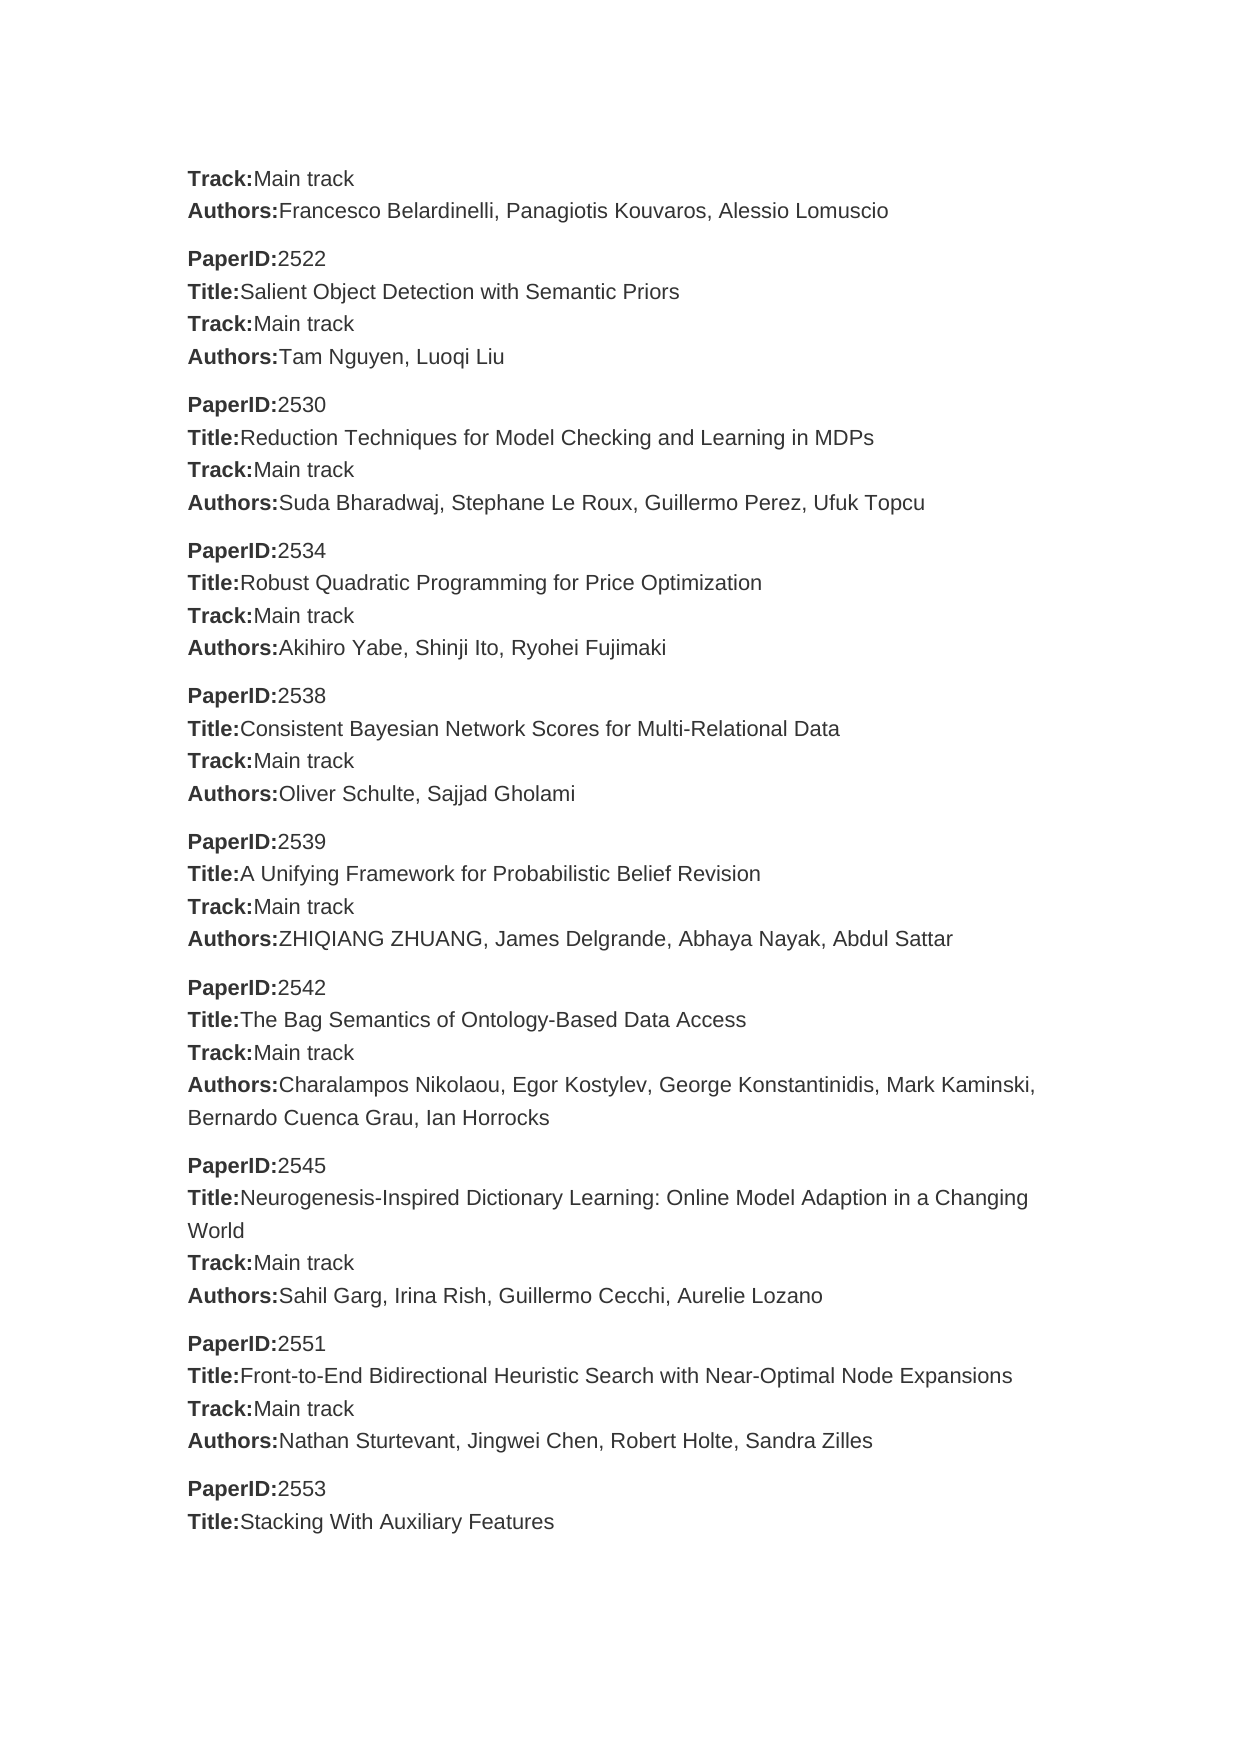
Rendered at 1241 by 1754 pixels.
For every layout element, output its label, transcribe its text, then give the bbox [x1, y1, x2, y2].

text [187, 162, 1053, 227]
text PaperID:2522 Title:Salient Object Detection with Semantic Priors Track:Main track Authors:Tam Nguyen, Luoqi Liu [187, 243, 1053, 373]
text PaperID:2530 Title:Reduction Techniques for Model Checking and Learning in MDPs Track:Main track Authors:Suda Bharadwaj, Stephane Le Roux, Guillermo Perez, Ufuk Topcu [187, 388, 1053, 518]
text PaperID:2538 Title:Consistent Bayesian Network Scores for Multi-Relational Data Track:Main track Authors:Oliver Schulte, Sajjad Gholami [187, 679, 1053, 809]
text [187, 1473, 1053, 1538]
text PaperID:2534 Title:Robust Quadratic Programming for Price Optimization Track:Main track Authors:Akihiro Yabe, Shinji Ito, Ryohei Fujimaki [187, 534, 1053, 664]
text PaperID:2545 Title:Neurogenesis-Inspired Dictionary Learning: Online Model Adaption in a Changing World Track:Main track Authors:Sahil Garg, Irina Rish, Guillermo Cecchi, Aurelie Lozano [187, 1149, 1053, 1311]
text PaperID:2542 Title:The Bag Semantics of Ontology-Based Data Access Track:Main track Authors:Charalampos Nikolaou, Egor Kostylev, George Konstantinidis, Mark Kaminski, Bernardo Cuenca Grau, Ian Horrocks [187, 971, 1053, 1133]
text PaperID:2539 Title:A Unifying Framework for Probabilistic Belief Revision Track:Main track Authors:ZHIQIANG ZHUANG, James Delgrande, Abhaya Nayak, Abdul Sattar [187, 825, 1053, 955]
text PaperID:2551 Title:Front-to-End Bidirectional Heuristic Search with Near-Optimal Node Expansions Track:Main track Authors:Nathan Sturtevant, Jingwei Chen, Robert Holte, Sandra Zilles [187, 1327, 1053, 1457]
